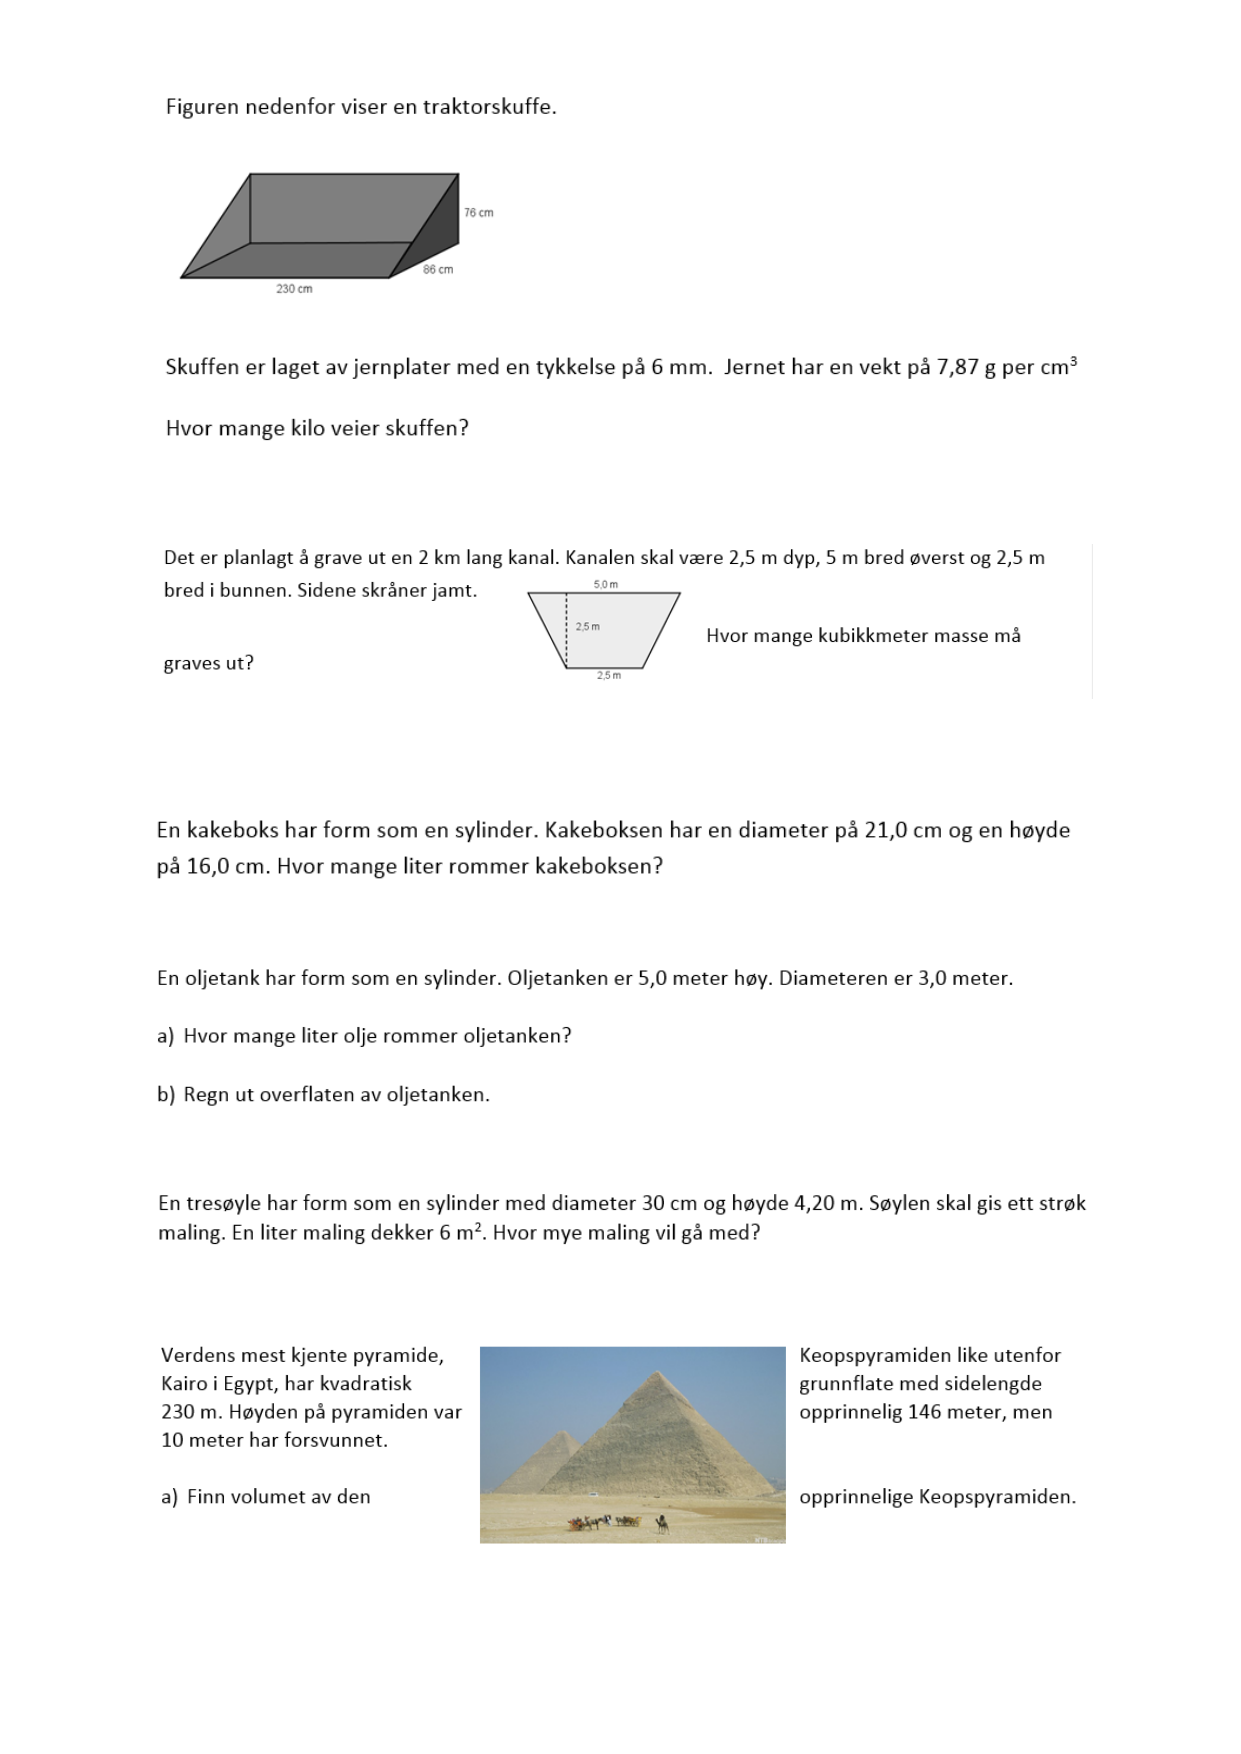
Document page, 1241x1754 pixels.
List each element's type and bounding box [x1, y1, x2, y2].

picture [147, 1184, 1093, 1260]
picture [147, 88, 1093, 479]
picture [147, 1325, 1093, 1574]
picture [147, 965, 1093, 1119]
picture [147, 544, 1093, 699]
picture [147, 811, 1093, 900]
